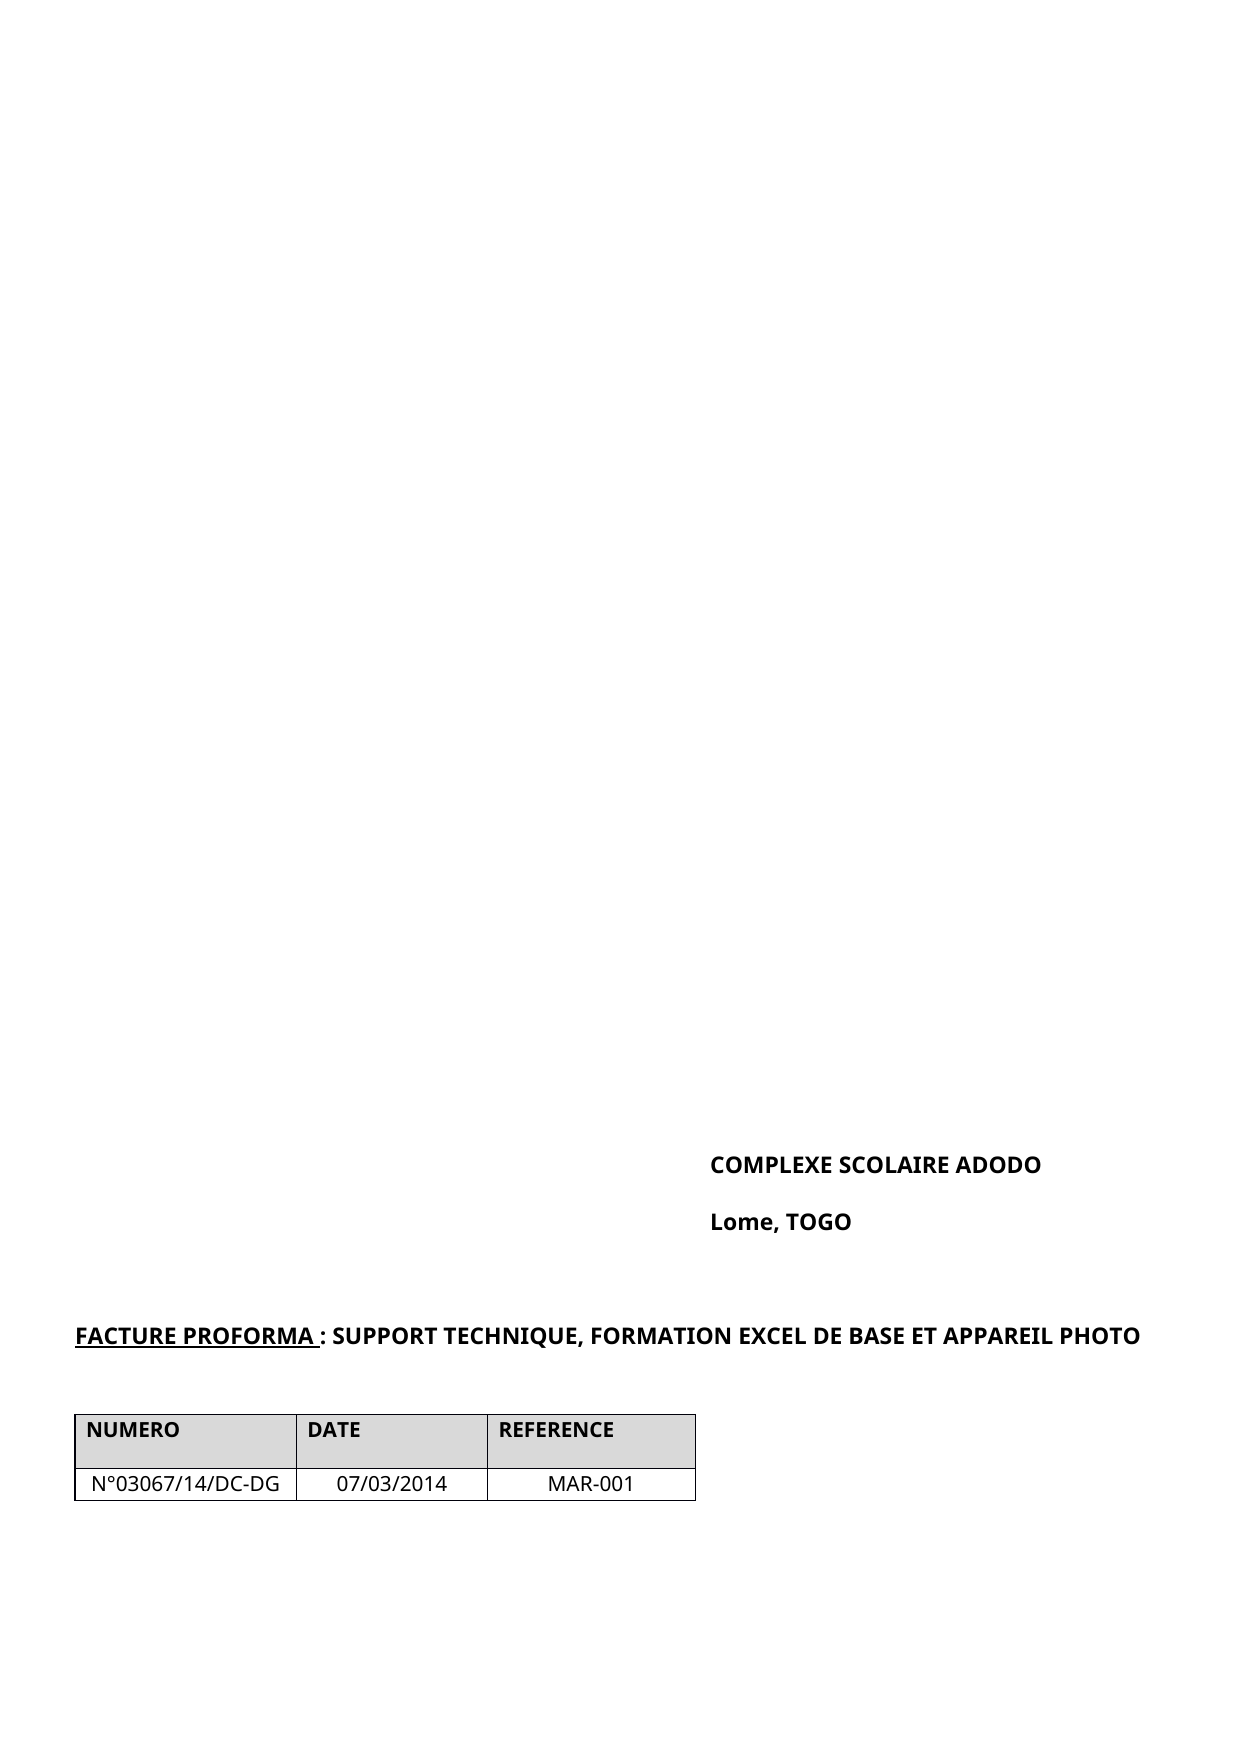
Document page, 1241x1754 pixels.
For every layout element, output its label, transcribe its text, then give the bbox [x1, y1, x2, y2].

text FACTURE PROFORMA : SUPPORT TECHNIQUE, FORMATION EXCEL DE BASE ET APPAREIL PHOTO [75, 1320, 1165, 1351]
table_cell 07/03/2014 [297, 1469, 487, 1500]
table_header NUMERO [76, 1415, 296, 1468]
table_header REFERENCE [488, 1415, 695, 1468]
table_header DATE [297, 1415, 487, 1468]
table_cell N°03067/14/DC-DG [76, 1469, 296, 1500]
table_cell MAR-001 [488, 1469, 695, 1500]
text Lome, TOGO [710, 1206, 1165, 1237]
text COMPLEXE SCOLAIRE ADODO [710, 1149, 1165, 1181]
